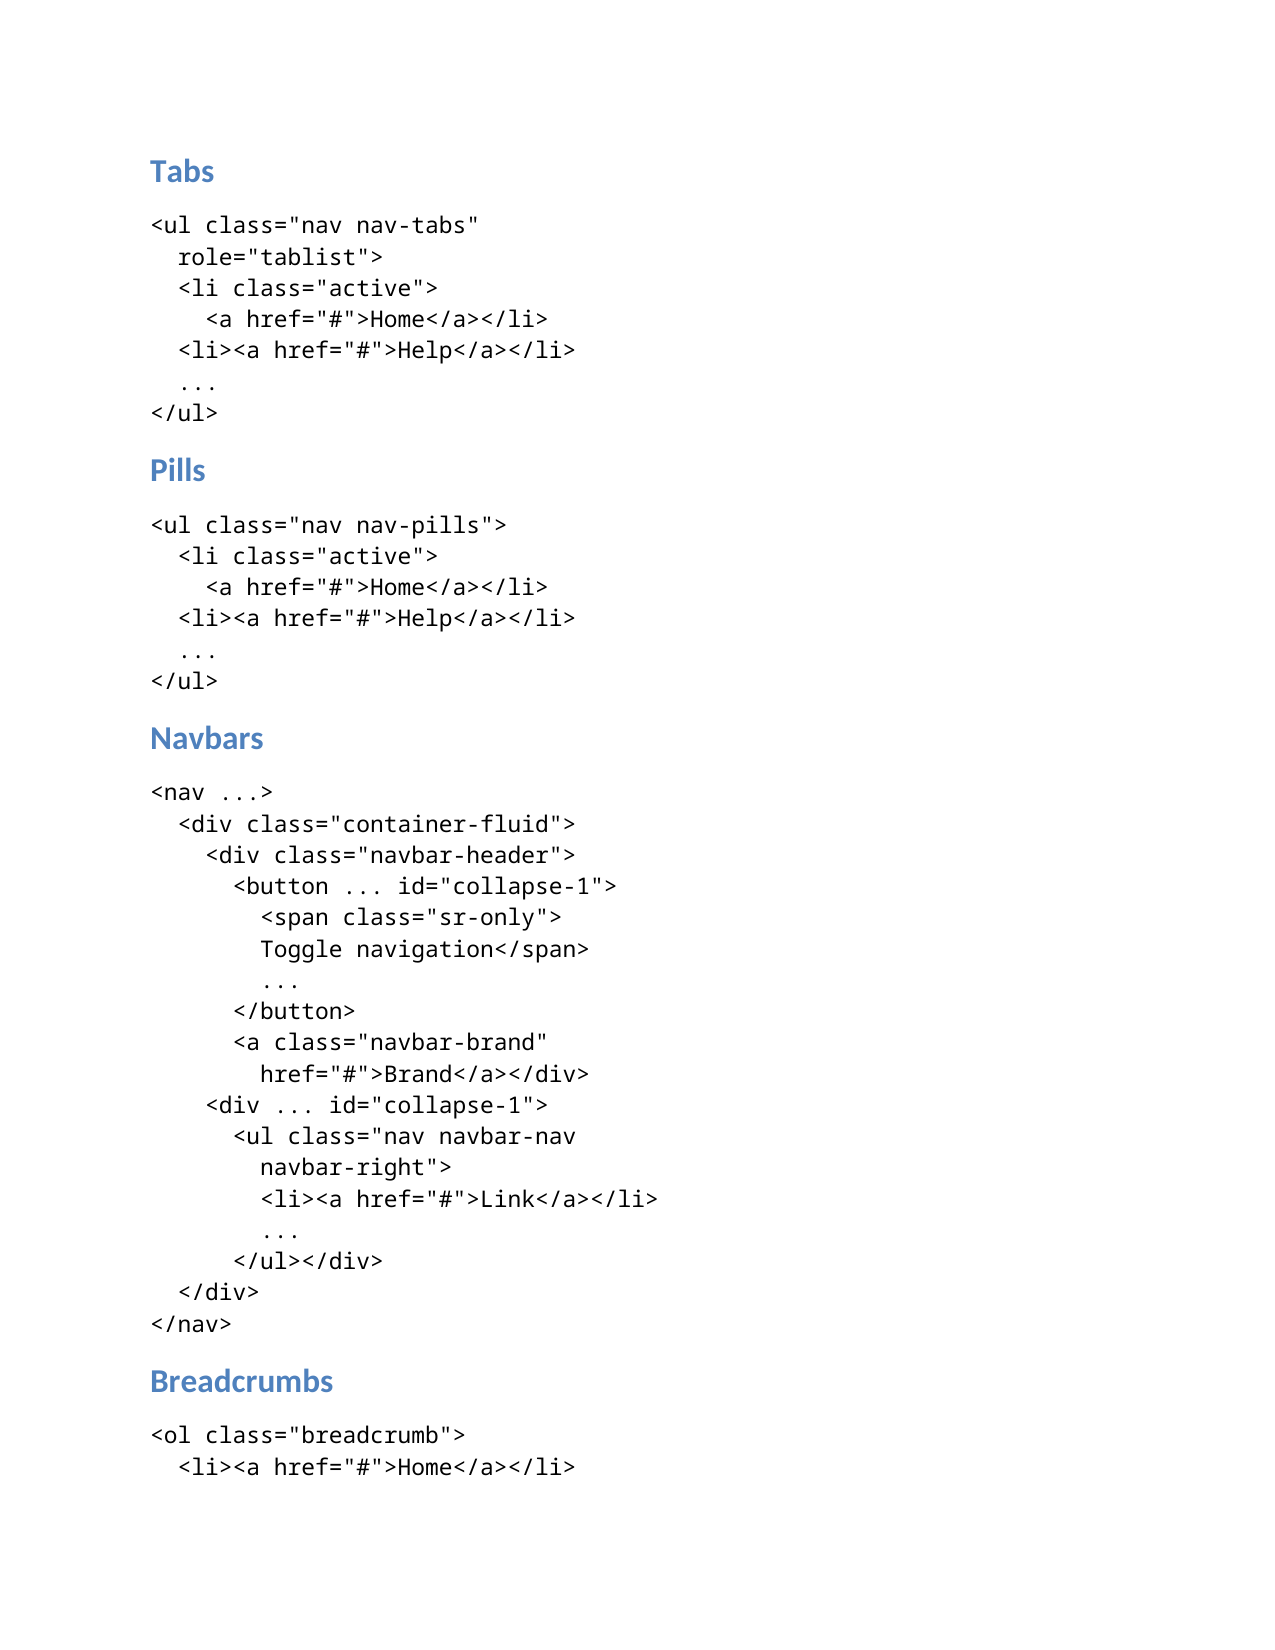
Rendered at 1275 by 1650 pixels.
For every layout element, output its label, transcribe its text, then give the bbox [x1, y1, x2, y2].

text <ul class="nav nav-tabs" role="tablist"> <li class="active"> <a href="#">Home</a></li> <li><a href="#">Help</a></li> ... </ul> [150, 209, 1125, 428]
subtitle Breadcrumbs [150, 1360, 1125, 1400]
text <ul class="nav nav-pills"> <li class="active"> <a href="#">Home</a></li> <li><a href="#">Help</a></li> ... </ul> [150, 508, 1125, 696]
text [150, 1419, 1125, 1482]
subtitle Tabs [150, 150, 1125, 191]
subtitle Pills [150, 449, 1125, 490]
text <nav ...> <div class="container-fluid"> <div class="navbar-header"> <button ... id="collapse-1"> <span class="sr-only"> Toggle navigation</span> ... </button> <a class="navbar-brand" href="#">Brand</a></div> <div ... id="collapse-1"> <ul class="nav navbar-nav navbar-right"> <li><a href="#">Link</a></li> ... </ul></div> </div> </nav> [150, 776, 1125, 1339]
subtitle Navbars [150, 717, 1125, 758]
